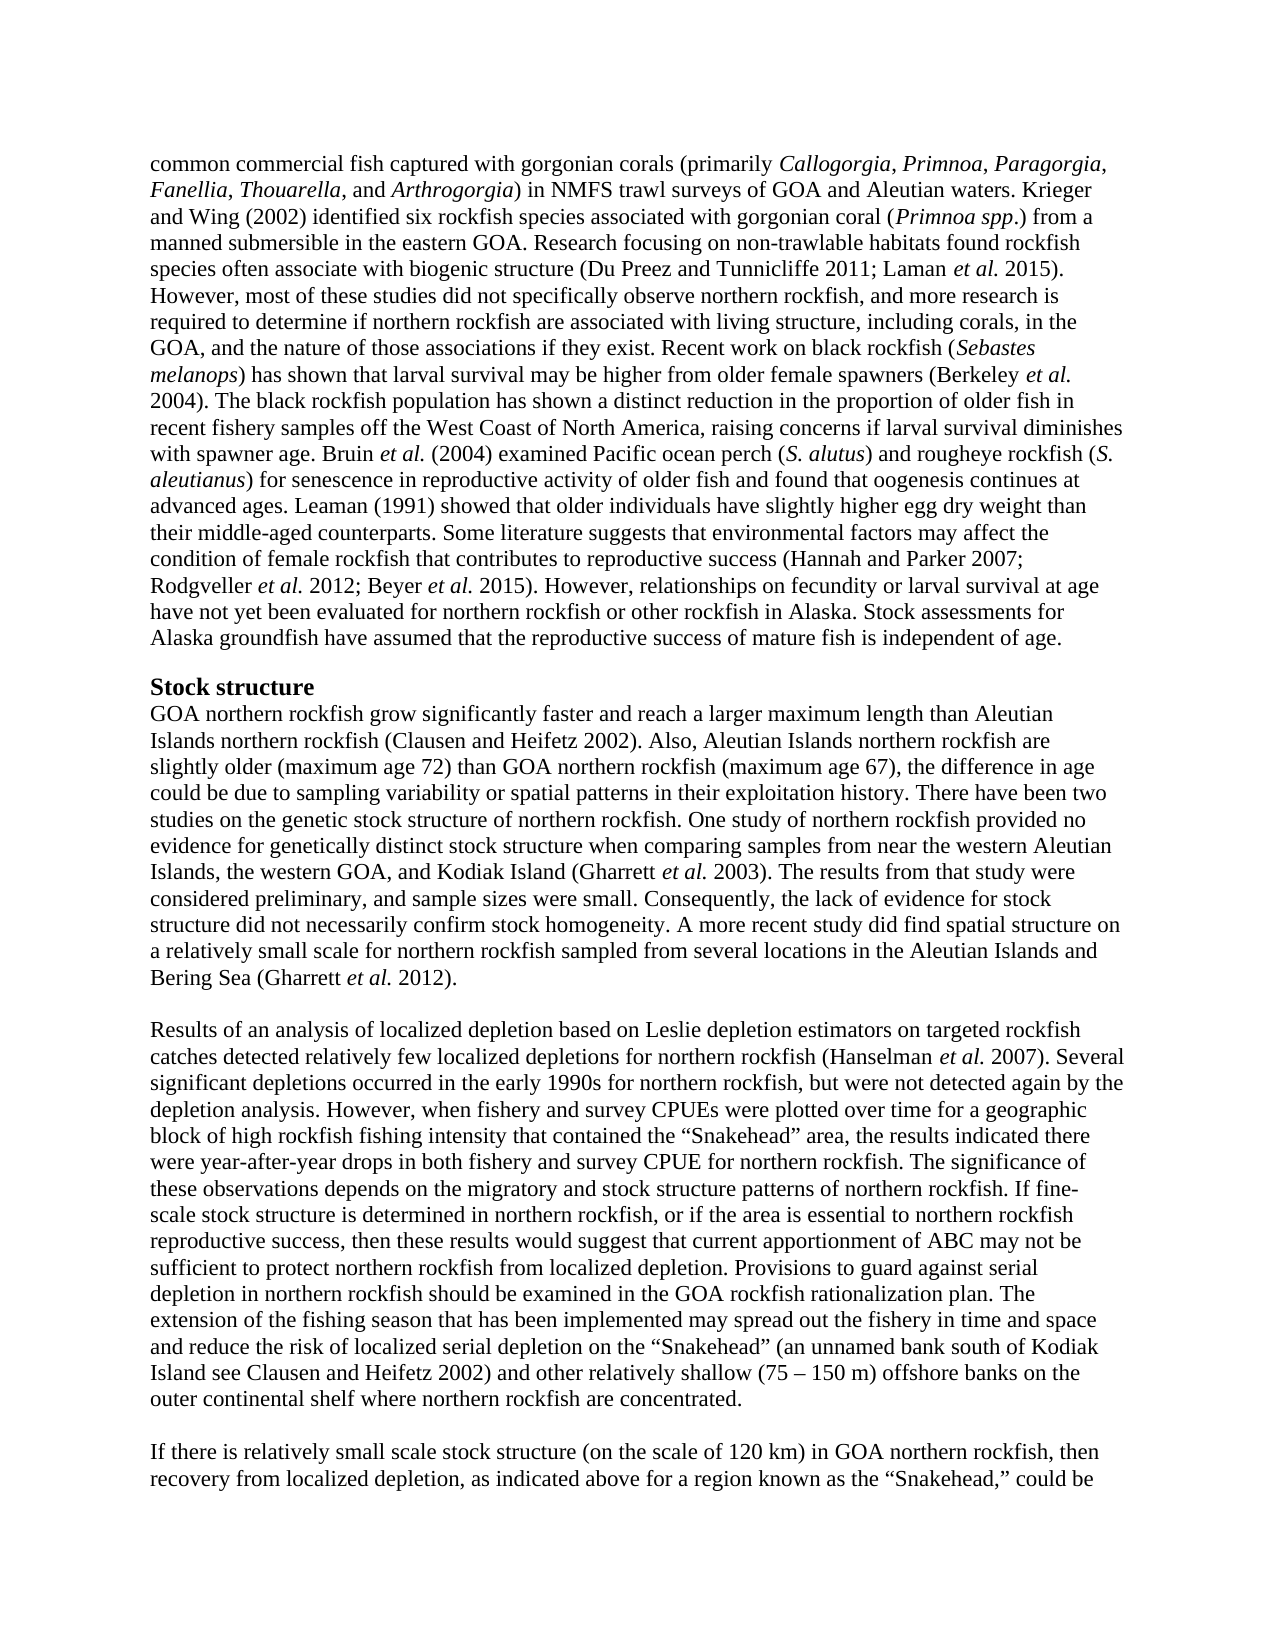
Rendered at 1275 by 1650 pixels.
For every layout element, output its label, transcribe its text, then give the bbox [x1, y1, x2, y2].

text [150, 150, 1125, 651]
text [150, 1438, 1125, 1491]
subtitle Stock structure [150, 672, 1125, 700]
text Results of an analysis of localized depletion based on Leslie depletion estimators on targeted rockfish catches detected relatively few localized depletions for northern rockfish (Hanselman et al. 2007). Several significant depletions occurred in the early 1990s for northern rockfish, but were not detected again by the depletion analysis. However, when fishery and survey CPUEs were plotted over time for a geographic block of high rockfish fishing intensity that contained the “Snakehead” area, the results indicated there were year-after-year drops in both fishery and survey CPUE for northern rockfish. The significance of these observations depends on the migratory and stock structure patterns of northern rockfish. If fine-scale stock structure is determined in northern rockfish, or if the area is essential to northern rockfish reproductive success, then these results would suggest that current apportionment of ABC may not be sufficient to protect northern rockfish from localized depletion. Provisions to guard against serial depletion in northern rockfish should be examined in the GOA rockfish rationalization plan. The extension of the fishing season that has been implemented may spread out the fishery in time and space and reduce the risk of localized serial depletion on the “Snakehead” (an unnamed bank south of Kodiak Island see Clausen and Heifetz 2002) and other relatively shallow (75 – 150 m) offshore banks on the outer continental shelf where northern rockfish are concentrated. [150, 1017, 1125, 1412]
text GOA northern rockfish grow significantly faster and reach a larger maximum length than Aleutian Islands northern rockfish (Clausen and Heifetz 2002). Also, Aleutian Islands northern rockfish are slightly older (maximum age 72) than GOA northern rockfish (maximum age 67), the difference in age could be due to sampling variability or spatial patterns in their exploitation history. There have been two studies on the genetic stock structure of northern rockfish. One study of northern rockfish provided no evidence for genetically distinct stock structure when comparing samples from near the western Aleutian Islands, the western GOA, and Kodiak Island (Gharrett et al. 2003). The results from that study were considered preliminary, and sample sizes were small. Consequently, the lack of evidence for stock structure did not necessarily confirm stock homogeneity. A more recent study did find spatial structure on a relatively small scale for northern rockfish sampled from several locations in the Aleutian Islands and Bering Sea (Gharrett et al. 2012). [150, 700, 1125, 990]
